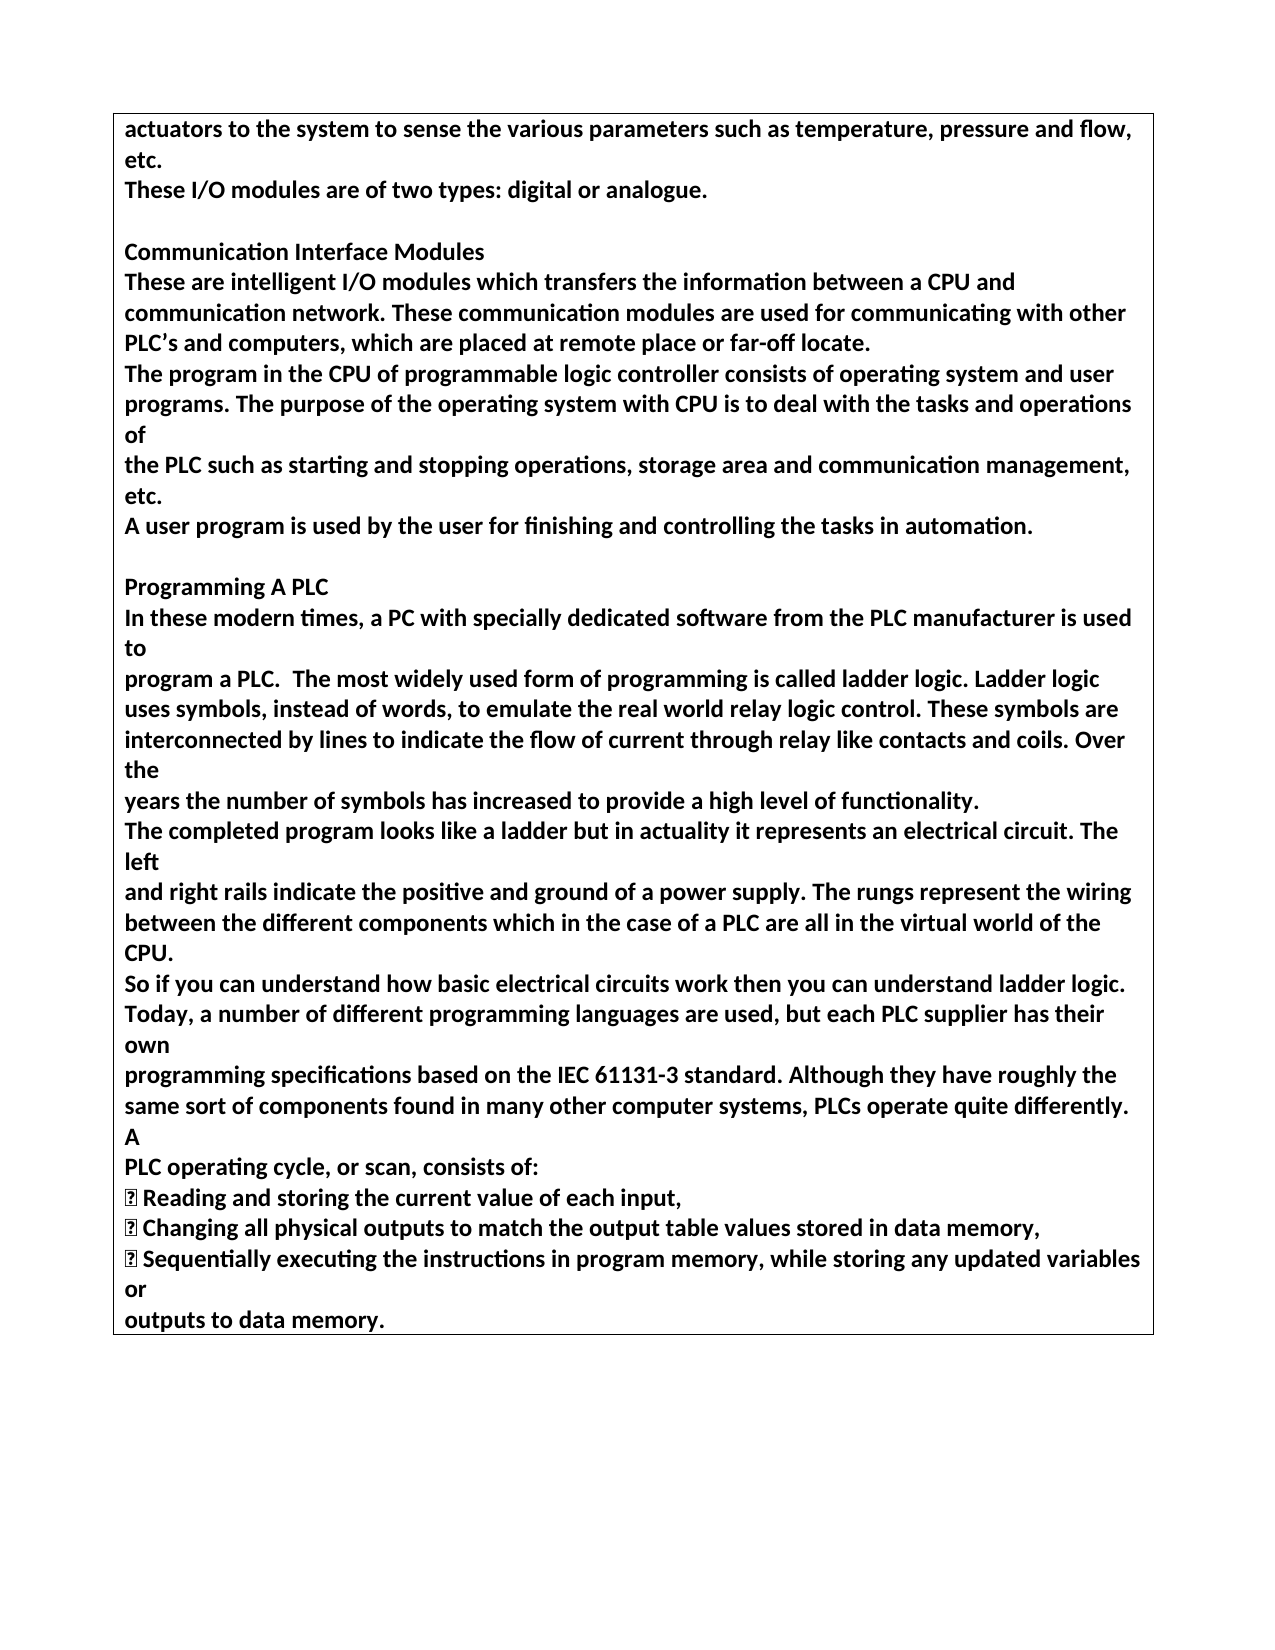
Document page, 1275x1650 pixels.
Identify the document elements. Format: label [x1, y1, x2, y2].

table_cell [114, 114, 1153, 1334]
